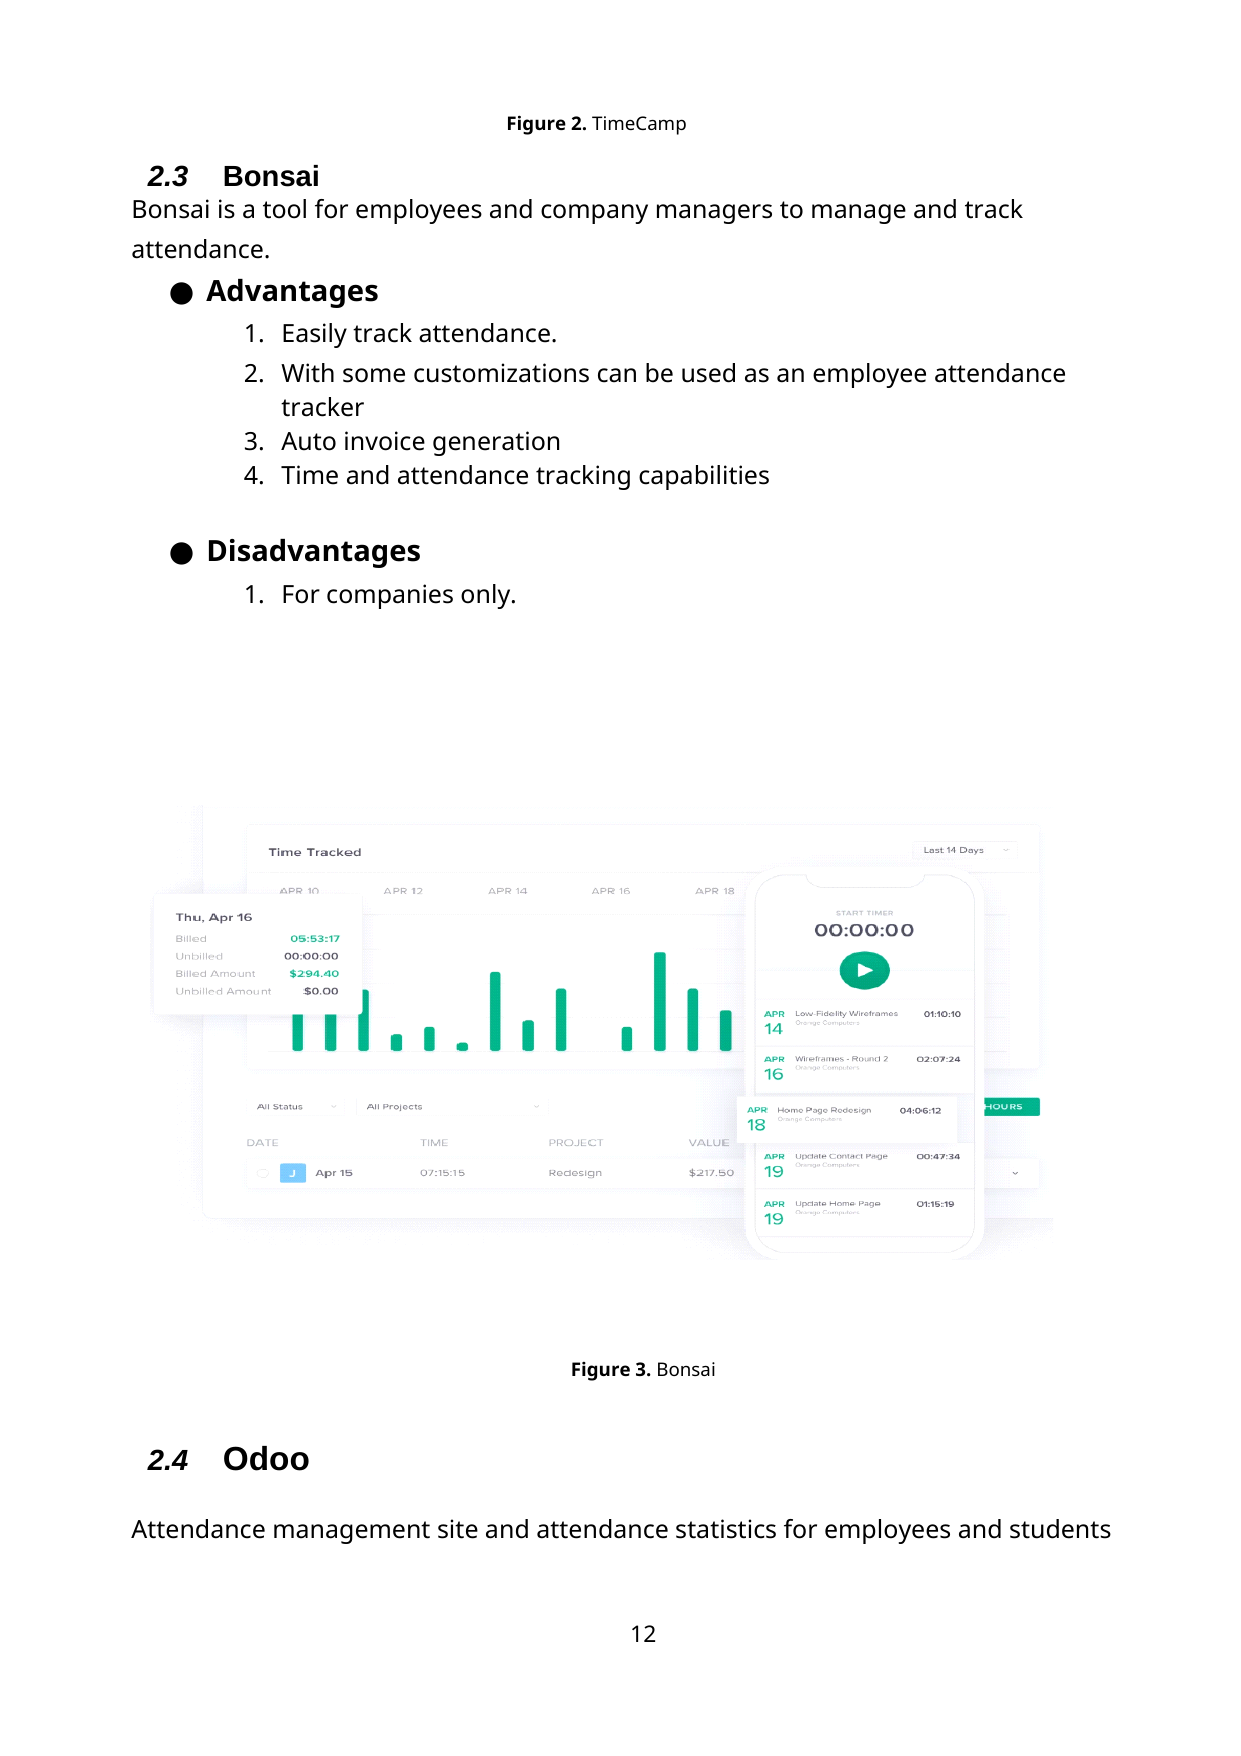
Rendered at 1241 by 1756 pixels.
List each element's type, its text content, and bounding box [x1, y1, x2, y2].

list Time and attendance tracking capabilities [244, 457, 1139, 492]
text Bonsai is a tool for employees and company managers to manage and track attendance. [131, 192, 1155, 265]
text Figure 3. Bonsai [131, 1356, 1155, 1381]
list Auto invoice generation [244, 423, 1139, 457]
text Figure 2. TimeCamp [448, 110, 1155, 136]
list For companies only. [244, 576, 1155, 610]
list With some customizations can be used as an employee attendance tracker [244, 355, 1139, 423]
list Easily track attendance. [244, 316, 1155, 350]
list Bonsai [148, 159, 1155, 192]
list Disadvantages [169, 531, 1155, 570]
picture [150, 805, 1054, 1260]
list Odoo [148, 1439, 1155, 1478]
list Advantages [169, 271, 1155, 310]
text Attendance management site and attendance statistics for employees and students [131, 1512, 1155, 1546]
